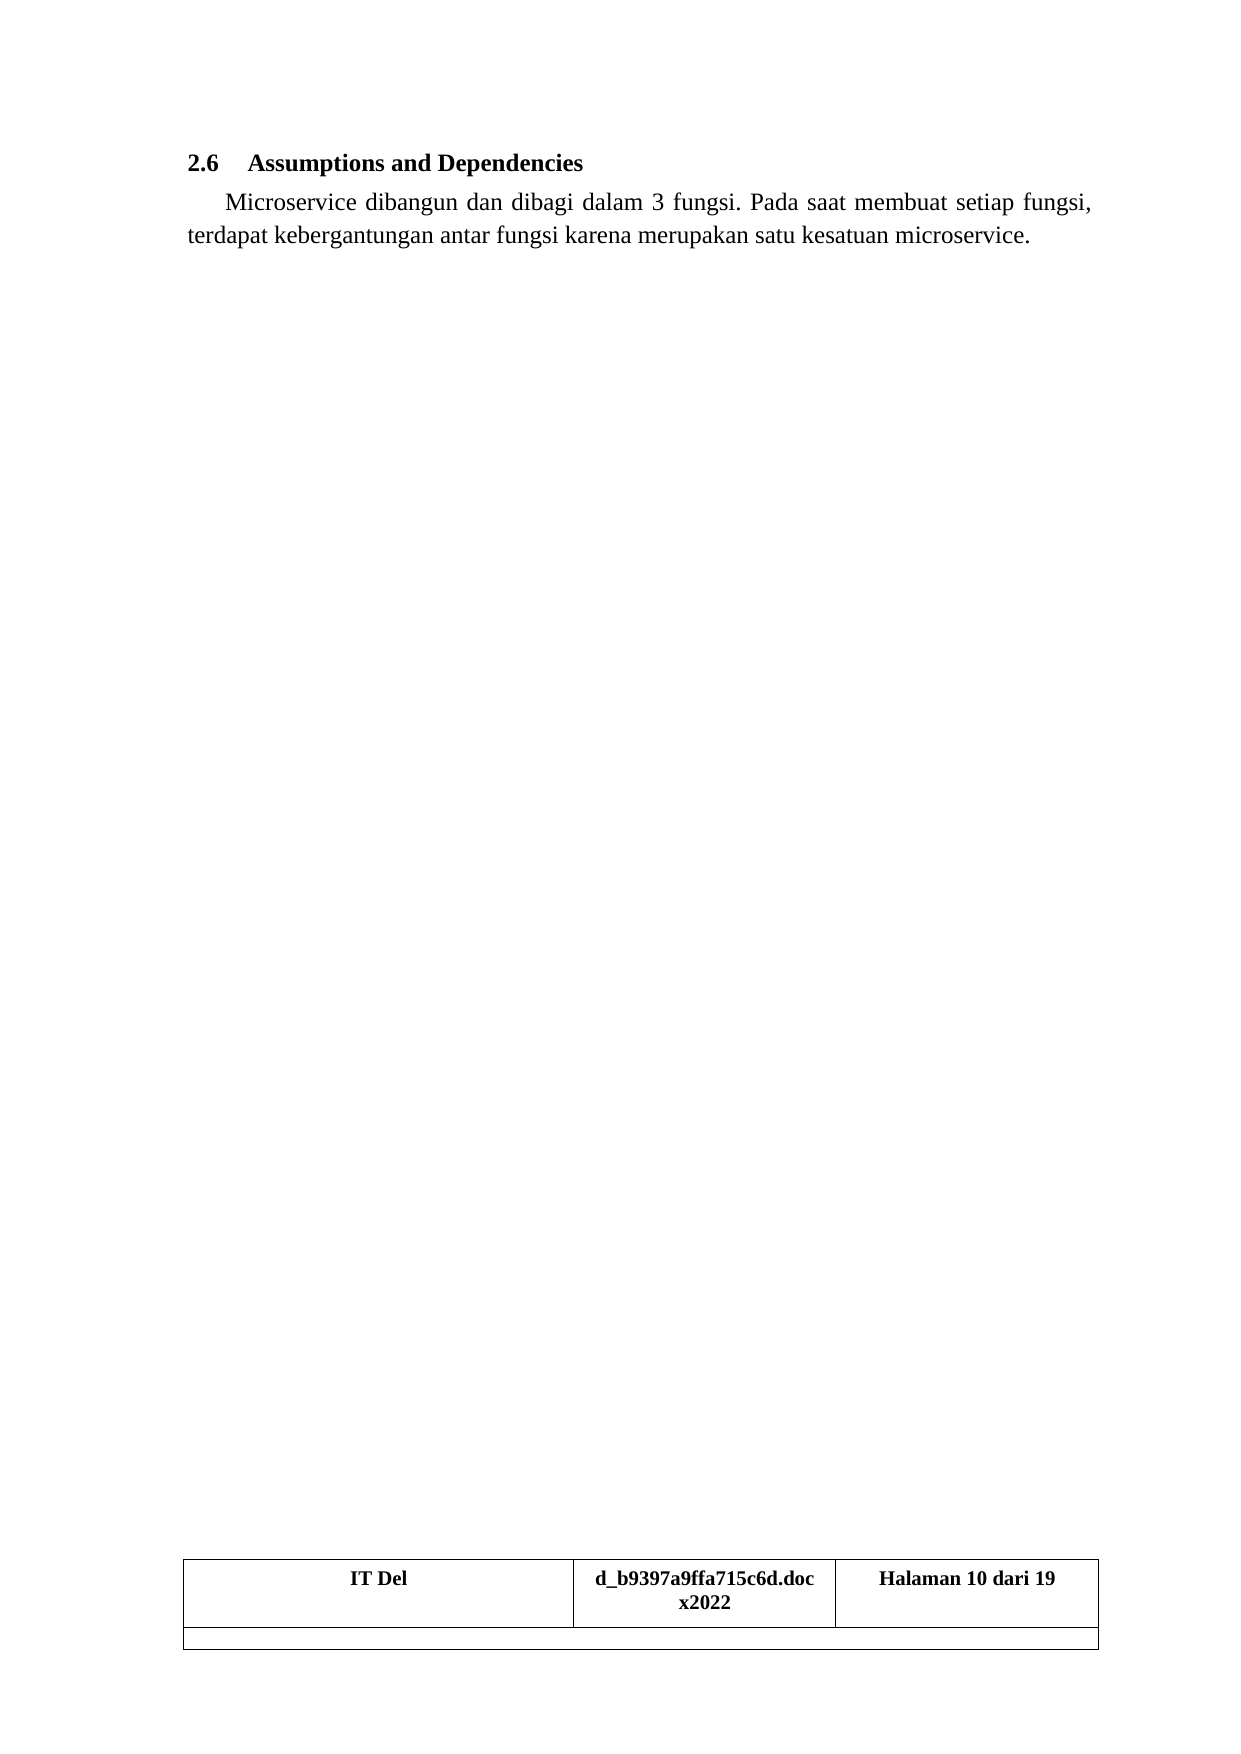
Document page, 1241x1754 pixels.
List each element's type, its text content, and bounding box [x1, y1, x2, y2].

text Microservice dibangun dan dibagi dalam 3 fungsi. Pada saat membuat setiap fungsi, terdapat kebergantungan antar fungsi karena merupakan satu kesatuan microservice. [187, 187, 1092, 249]
subtitle Assumptions and Dependencies [187, 148, 1092, 176]
